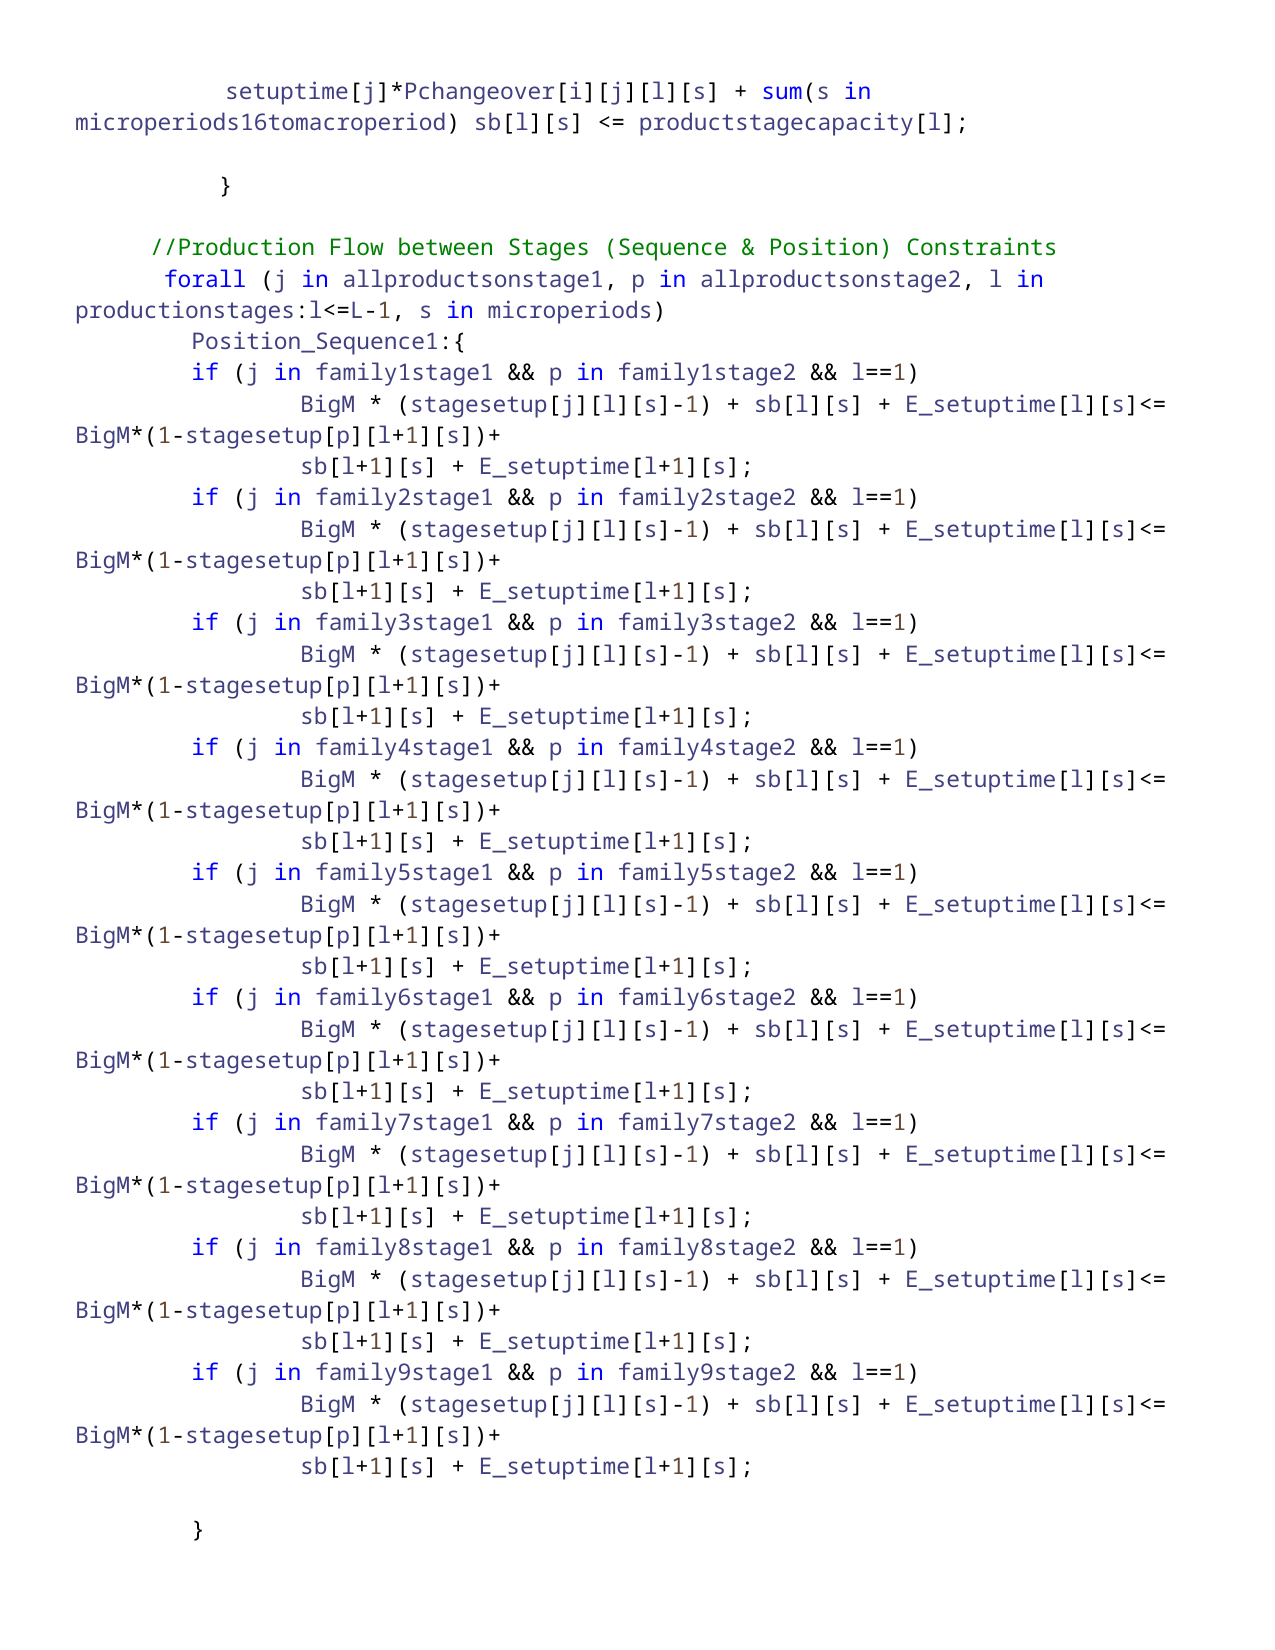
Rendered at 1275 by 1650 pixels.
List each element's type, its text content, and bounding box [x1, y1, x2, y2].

text sb[l+1][s] + E_setuptime[l+1][s]; [75, 1075, 1200, 1106]
text BigM * (stagesetup[j][l][s]-1) + sb[l][s] + E_setuptime[l][s]<= BigM*(1-stagesetup[p][l+1][s])+ [75, 1137, 1200, 1200]
text BigM * (stagesetup[j][l][s]-1) + sb[l][s] + E_setuptime[l][s]<= BigM*(1-stagesetup[p][l+1][s])+ [75, 762, 1200, 825]
text BigM * (stagesetup[j][l][s]-1) + sb[l][s] + E_setuptime[l][s]<= BigM*(1-stagesetup[p][l+1][s])+ [75, 1262, 1200, 1325]
text BigM * (stagesetup[j][l][s]-1) + sb[l][s] + E_setuptime[l][s]<= BigM*(1-stagesetup[p][l+1][s])+ [75, 1012, 1200, 1075]
text } [75, 169, 1200, 200]
text if (j in family1stage1 && p in family1stage2 && l==1) [75, 356, 1200, 387]
text if (j in family6stage1 && p in family6stage2 && l==1) [75, 981, 1200, 1012]
text sb[l+1][s] + E_setuptime[l+1][s]; [75, 950, 1200, 981]
text BigM * (stagesetup[j][l][s]-1) + sb[l][s] + E_setuptime[l][s]<= BigM*(1-stagesetup[p][l+1][s])+ [75, 1387, 1200, 1450]
text setuptime[j]*Pchangeover[i][j][l][s] + sum(s in microperiods16tomacroperiod) sb[l][s] <= productstagecapacity[l]; [75, 75, 1200, 169]
text sb[l+1][s] + E_setuptime[l+1][s]; [75, 450, 1200, 481]
text if (j in family5stage1 && p in family5stage2 && l==1) [75, 856, 1200, 887]
text if (j in family9stage1 && p in family9stage2 && l==1) [75, 1356, 1200, 1387]
text sb[l+1][s] + E_setuptime[l+1][s]; [75, 575, 1200, 606]
text sb[l+1][s] + E_setuptime[l+1][s]; [75, 1200, 1200, 1231]
text BigM * (stagesetup[j][l][s]-1) + sb[l][s] + E_setuptime[l][s]<= BigM*(1-stagesetup[p][l+1][s])+ [75, 887, 1200, 950]
text } [75, 1512, 1200, 1544]
text //Production Flow between Stages (Sequence & Position) Constraints [75, 231, 1200, 262]
text if (j in family8stage1 && p in family8stage2 && l==1) [75, 1231, 1200, 1262]
text BigM * (stagesetup[j][l][s]-1) + sb[l][s] + E_setuptime[l][s]<= BigM*(1-stagesetup[p][l+1][s])+ [75, 512, 1200, 575]
text if (j in family3stage1 && p in family3stage2 && l==1) [75, 606, 1200, 637]
text sb[l+1][s] + E_setuptime[l+1][s]; [75, 1325, 1200, 1356]
text sb[l+1][s] + E_setuptime[l+1][s]; [75, 700, 1200, 731]
text if (j in family7stage1 && p in family7stage2 && l==1) [75, 1106, 1200, 1137]
text sb[l+1][s] + E_setuptime[l+1][s]; [75, 1450, 1200, 1512]
text BigM * (stagesetup[j][l][s]-1) + sb[l][s] + E_setuptime[l][s]<= BigM*(1-stagesetup[p][l+1][s])+ [75, 387, 1200, 450]
text BigM * (stagesetup[j][l][s]-1) + sb[l][s] + E_setuptime[l][s]<= BigM*(1-stagesetup[p][l+1][s])+ [75, 637, 1200, 700]
text Position_Sequence1:{ [75, 325, 1200, 356]
text sb[l+1][s] + E_setuptime[l+1][s]; [75, 825, 1200, 856]
text if (j in family4stage1 && p in family4stage2 && l==1) [75, 731, 1200, 762]
text forall (j in allproductsonstage1, p in allproductsonstage2, l in productionstages:l<=L-1, s in microperiods) [75, 262, 1200, 325]
text if (j in family2stage1 && p in family2stage2 && l==1) [75, 481, 1200, 512]
